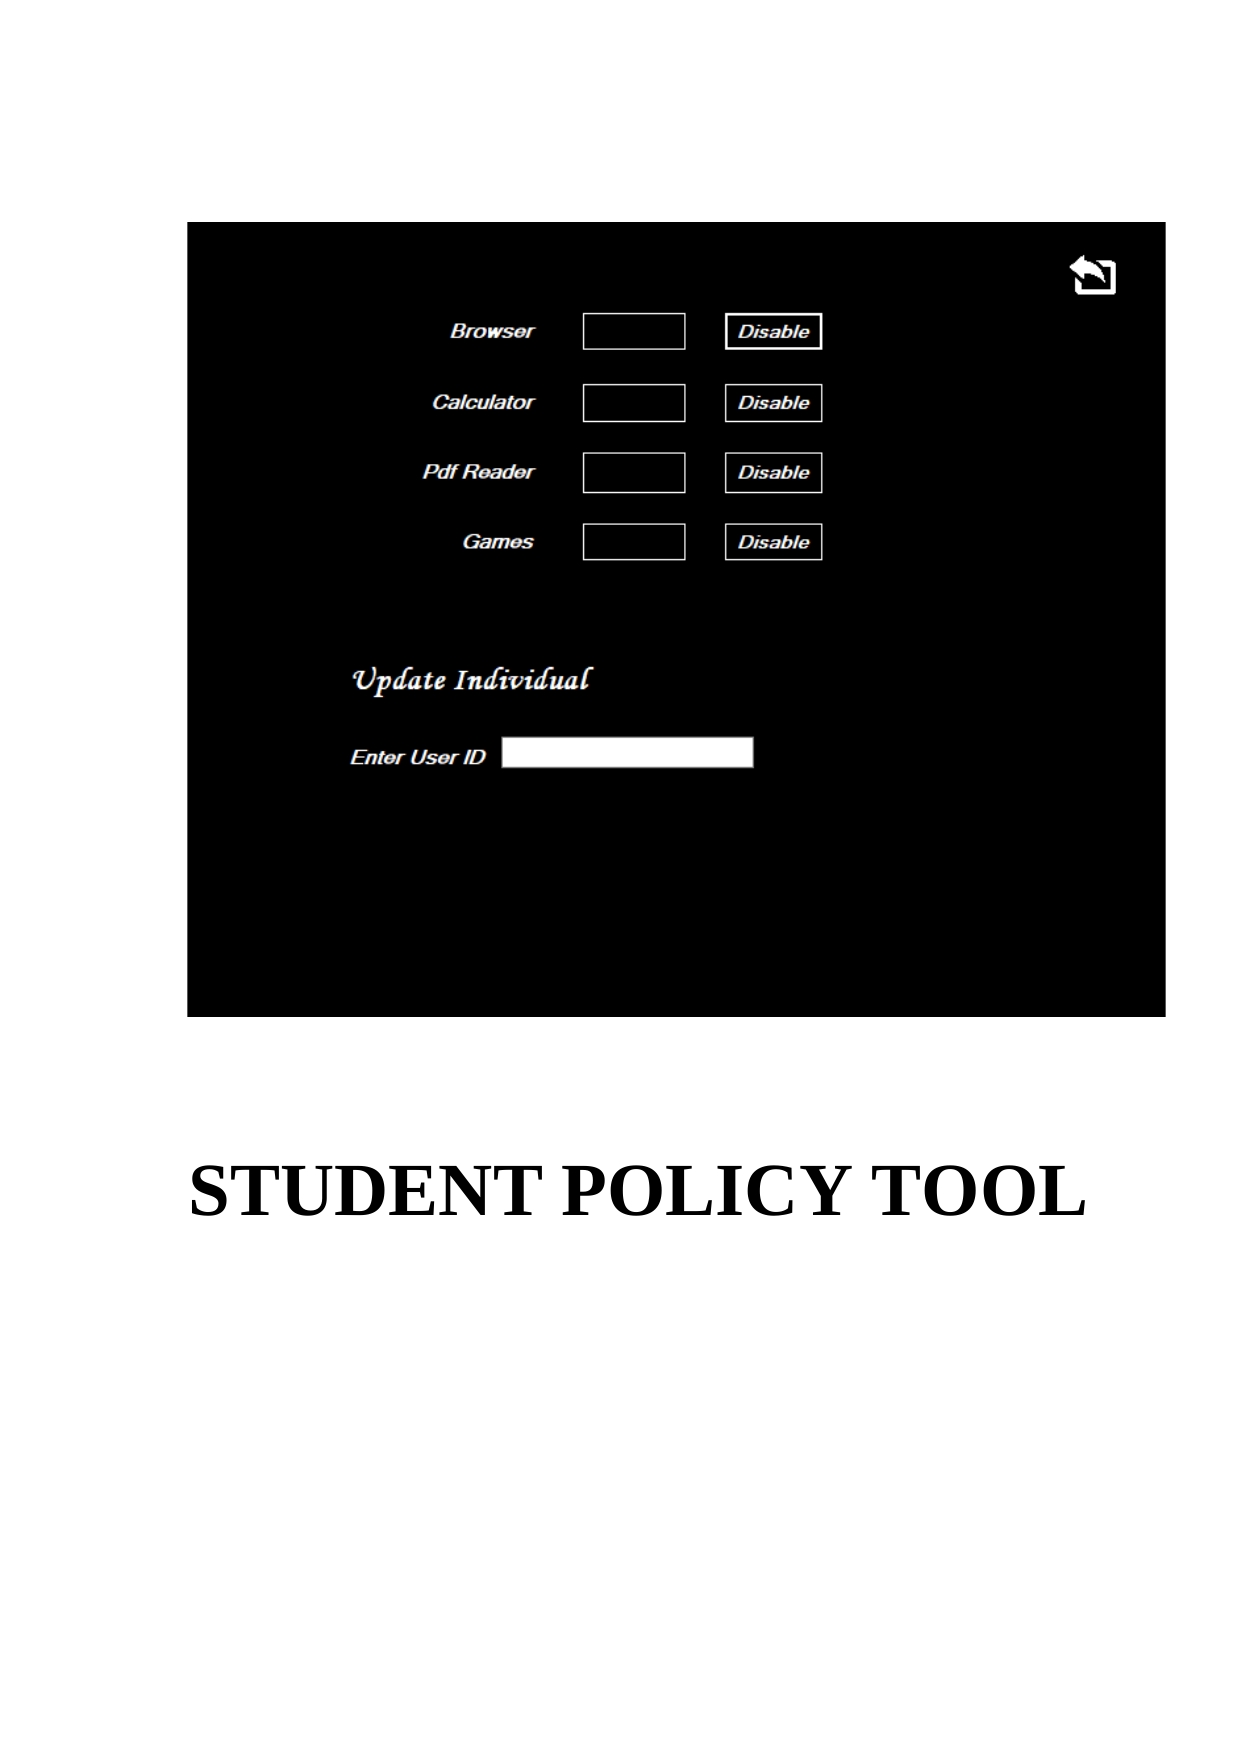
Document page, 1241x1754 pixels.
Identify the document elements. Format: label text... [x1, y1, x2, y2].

text STUDENT POLICY TOOL [187, 1146, 1090, 1232]
picture [187, 222, 1166, 1017]
